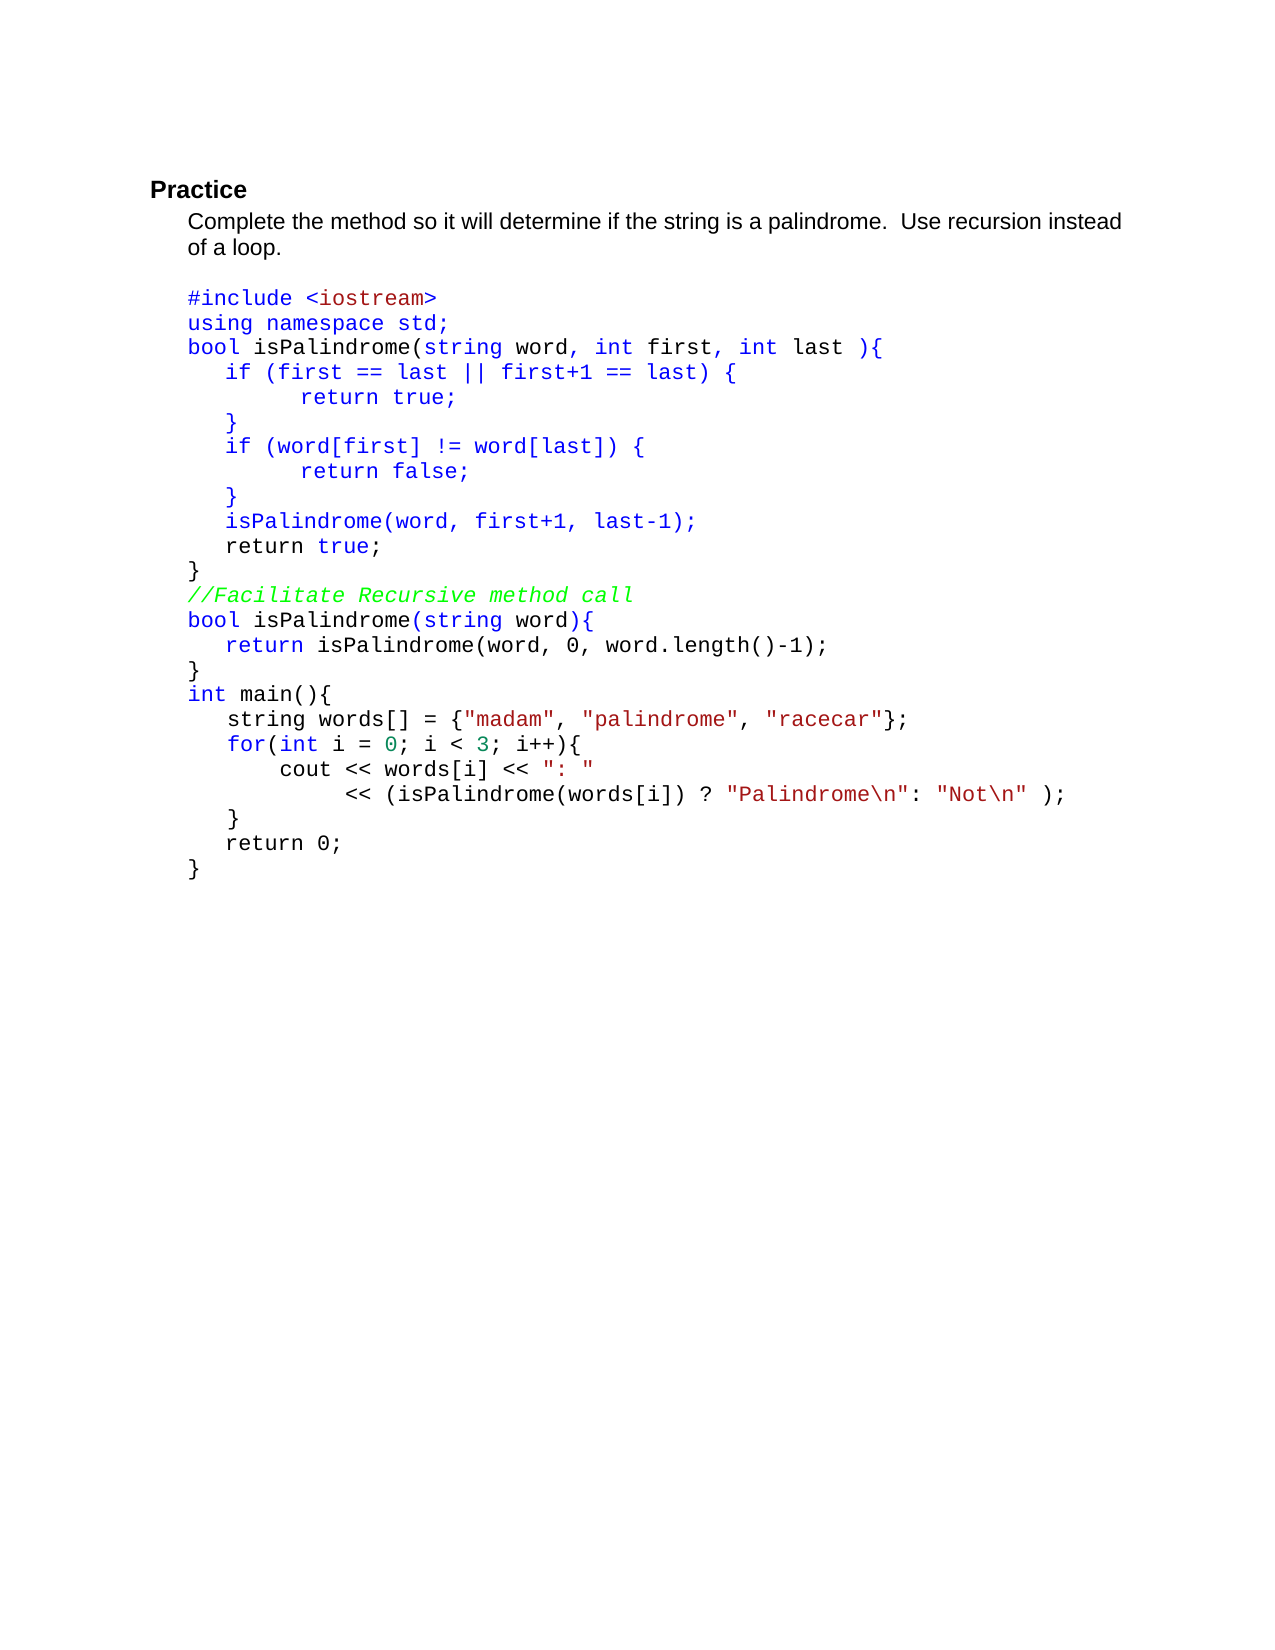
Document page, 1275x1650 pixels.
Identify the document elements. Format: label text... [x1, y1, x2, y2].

text string words[] = {"madam", "palindrome", "racecar"}; [187, 708, 1125, 733]
text int main(){ [187, 683, 1125, 708]
text } [187, 857, 1125, 882]
text cout << words[i] << ": " [187, 758, 1125, 783]
text isPalindrome(word, first+1, last-1); [150, 510, 1125, 535]
text << (isPalindrome(words[i]) ? "Palindrome\n": "Not\n" ); [187, 783, 1125, 807]
text if (first == last || first+1 == last) { [187, 361, 1125, 386]
text } [187, 807, 1125, 832]
text bool isPalindrome(string word, int first, int last ){ [187, 336, 1125, 361]
text Complete the method so it will determine if the string is a palindrome. Use recursion instead of a loop. [187, 208, 1125, 261]
text using namespace std; [187, 312, 1125, 336]
text //Facilitate Recursive method call [187, 584, 1125, 609]
text #include <iostream> [187, 287, 1125, 312]
text } [187, 411, 1125, 436]
text return isPalindrome(word, 0, word.length()-1); [187, 634, 1125, 659]
text } [187, 559, 1125, 584]
text return 0; [187, 832, 1125, 857]
text return false; [187, 460, 1125, 485]
text if (word[first] != word[last]) { [187, 436, 1125, 460]
text Practice [150, 175, 1125, 203]
text return true; [187, 535, 1125, 559]
text } [150, 485, 1125, 510]
text bool isPalindrome(string word){ [187, 609, 1125, 634]
text for(int i = 0; i < 3; i++){ [187, 733, 1125, 758]
text } [187, 659, 1125, 683]
text return true; [187, 386, 1125, 411]
